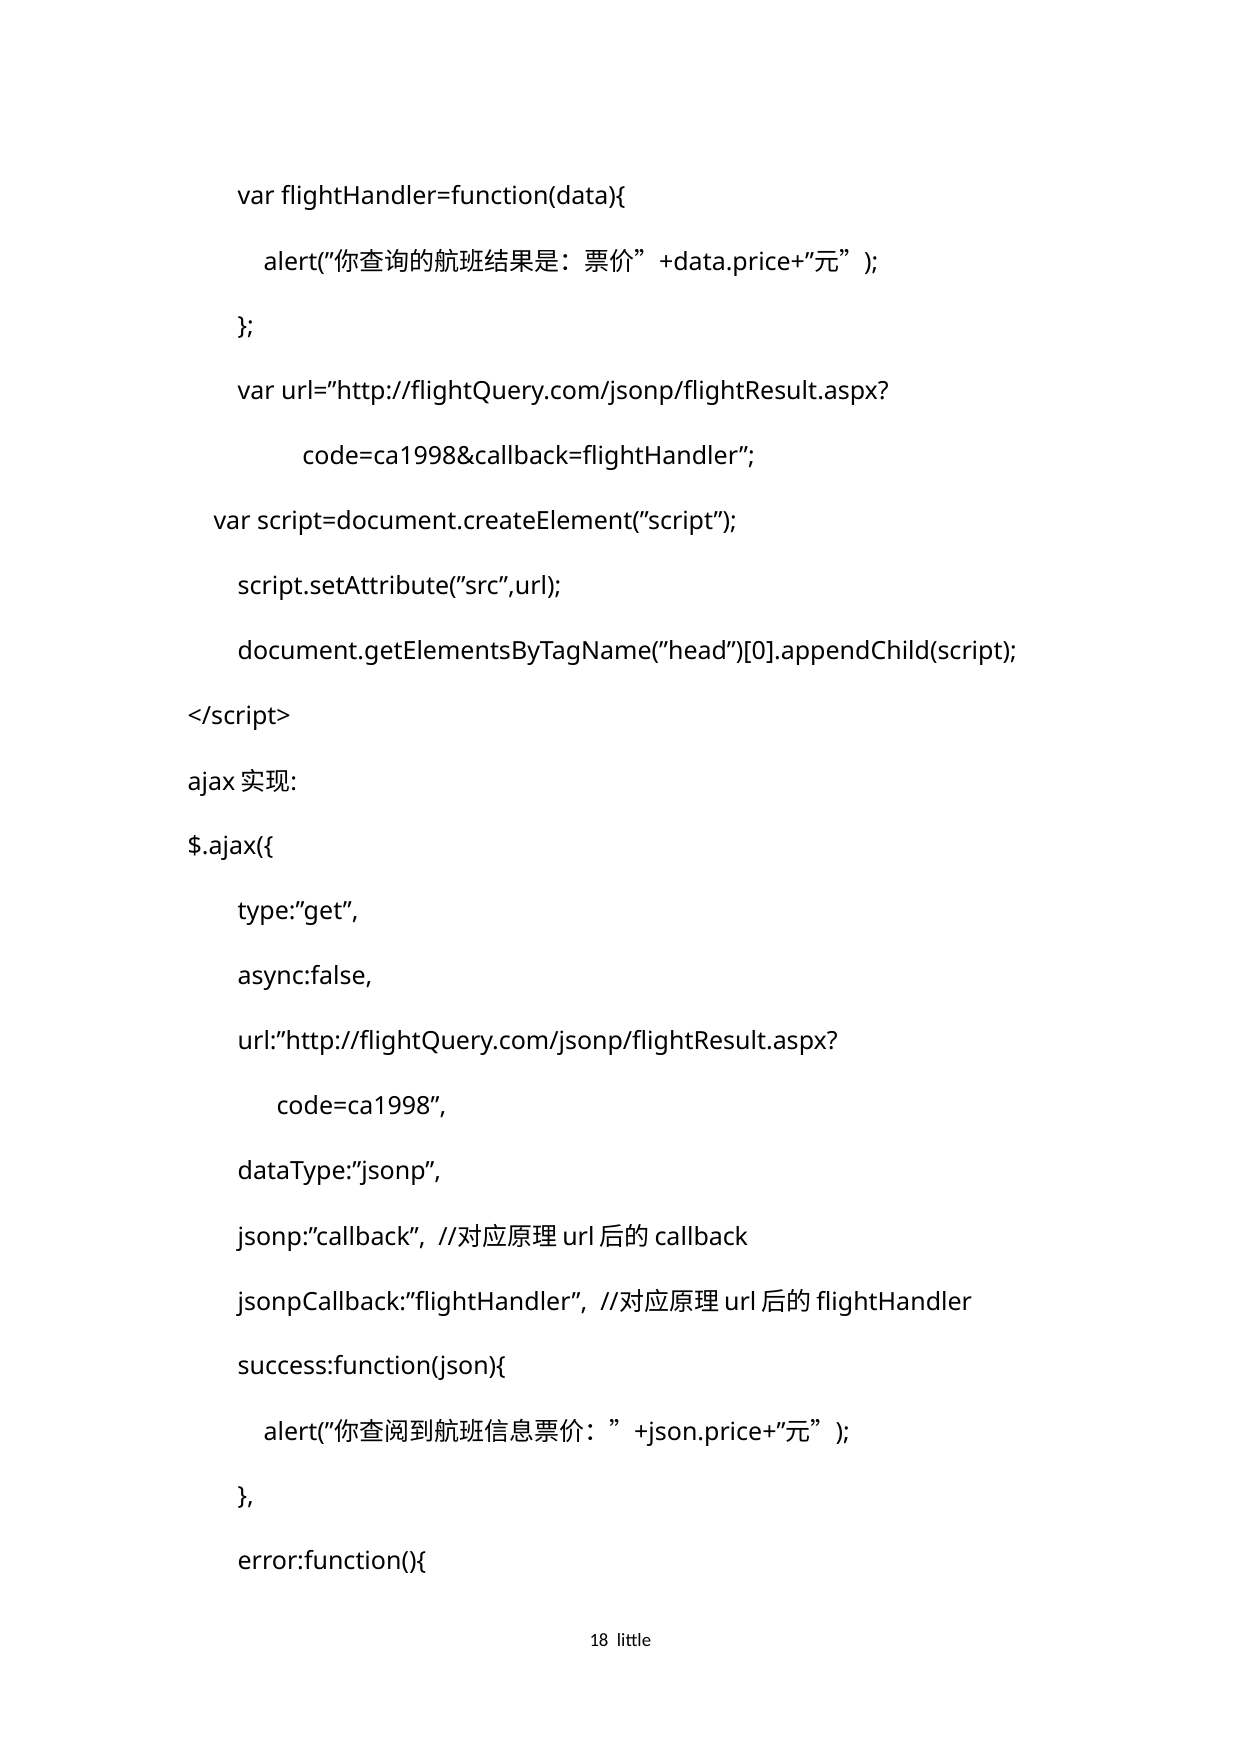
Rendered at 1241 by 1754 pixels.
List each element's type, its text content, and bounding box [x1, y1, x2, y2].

list dataType:”jsonp”, [187, 1137, 1053, 1202]
list }; [187, 292, 1053, 357]
list $.ajax({ [187, 812, 1053, 877]
list alert(”你查阅到航班信息票价：”+json.price+”元”); [187, 1397, 1053, 1462]
list alert(”你查询的航班结果是：票价”+data.price+”元”); [187, 227, 1053, 292]
list code=ca1998”, [187, 1072, 1053, 1137]
list code=ca1998&callback=flightHandler”; [187, 422, 1053, 487]
list ajax实现: [187, 747, 1053, 812]
list var script=document.createElement(”script”); [187, 487, 1053, 552]
list }, [187, 1462, 1053, 1527]
list script.setAttribute(”src”,url); [187, 552, 1053, 617]
list jsonpCallback:”flightHandler”, //对应原理url后的flightHandler [187, 1267, 1053, 1332]
list success:function(json){ [187, 1332, 1053, 1397]
list </script> [187, 682, 1053, 747]
list var url=”http://flightQuery.com/jsonp/flightResult.aspx? [187, 357, 1053, 422]
list document.getElementsByTagName(”head”)[0].appendChild(script); [187, 617, 1053, 682]
list jsonp:”callback”, //对应原理url后的callback [187, 1202, 1053, 1267]
list var flightHandler=function(data){ [187, 162, 1053, 227]
list error:function(){ [187, 1527, 1053, 1592]
list type:”get”, [187, 877, 1053, 942]
list async:false, [187, 942, 1053, 1007]
list url:”http://flightQuery.com/jsonp/flightResult.aspx? [187, 1007, 1053, 1072]
